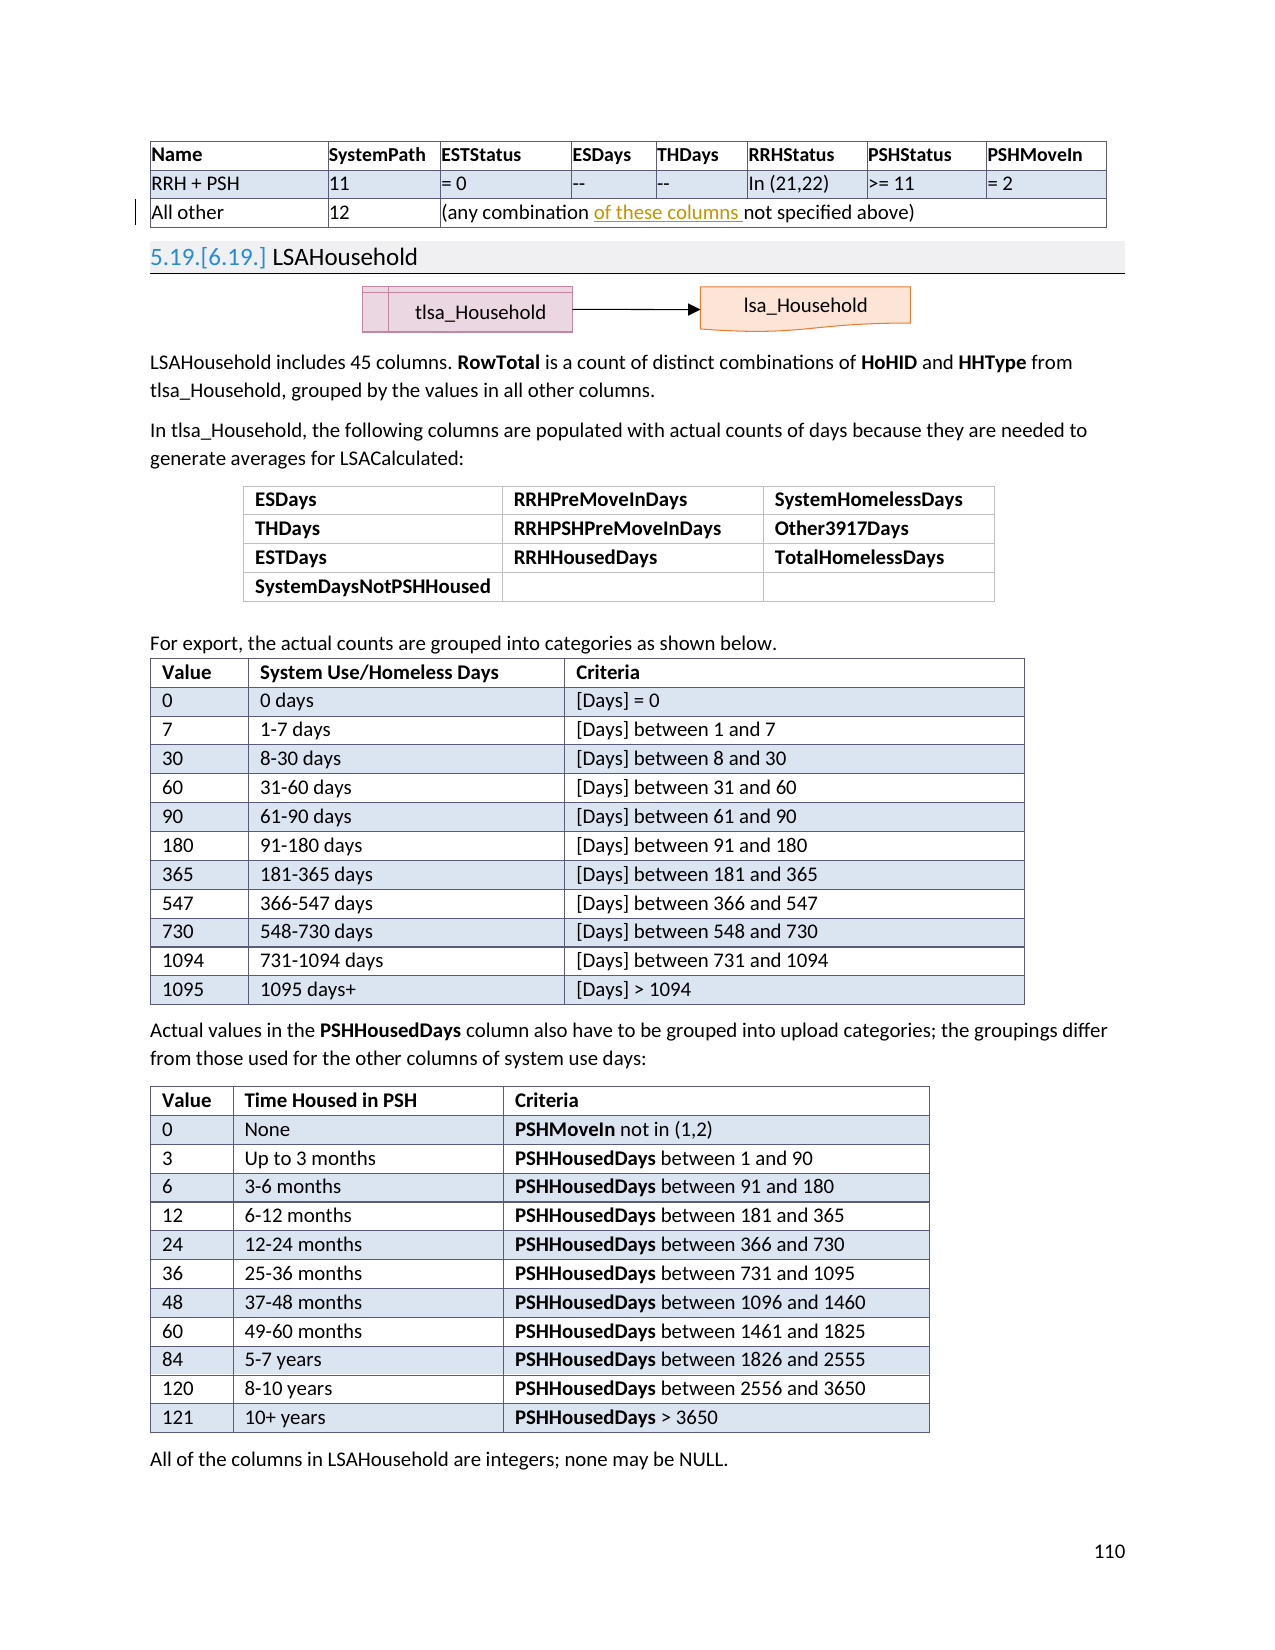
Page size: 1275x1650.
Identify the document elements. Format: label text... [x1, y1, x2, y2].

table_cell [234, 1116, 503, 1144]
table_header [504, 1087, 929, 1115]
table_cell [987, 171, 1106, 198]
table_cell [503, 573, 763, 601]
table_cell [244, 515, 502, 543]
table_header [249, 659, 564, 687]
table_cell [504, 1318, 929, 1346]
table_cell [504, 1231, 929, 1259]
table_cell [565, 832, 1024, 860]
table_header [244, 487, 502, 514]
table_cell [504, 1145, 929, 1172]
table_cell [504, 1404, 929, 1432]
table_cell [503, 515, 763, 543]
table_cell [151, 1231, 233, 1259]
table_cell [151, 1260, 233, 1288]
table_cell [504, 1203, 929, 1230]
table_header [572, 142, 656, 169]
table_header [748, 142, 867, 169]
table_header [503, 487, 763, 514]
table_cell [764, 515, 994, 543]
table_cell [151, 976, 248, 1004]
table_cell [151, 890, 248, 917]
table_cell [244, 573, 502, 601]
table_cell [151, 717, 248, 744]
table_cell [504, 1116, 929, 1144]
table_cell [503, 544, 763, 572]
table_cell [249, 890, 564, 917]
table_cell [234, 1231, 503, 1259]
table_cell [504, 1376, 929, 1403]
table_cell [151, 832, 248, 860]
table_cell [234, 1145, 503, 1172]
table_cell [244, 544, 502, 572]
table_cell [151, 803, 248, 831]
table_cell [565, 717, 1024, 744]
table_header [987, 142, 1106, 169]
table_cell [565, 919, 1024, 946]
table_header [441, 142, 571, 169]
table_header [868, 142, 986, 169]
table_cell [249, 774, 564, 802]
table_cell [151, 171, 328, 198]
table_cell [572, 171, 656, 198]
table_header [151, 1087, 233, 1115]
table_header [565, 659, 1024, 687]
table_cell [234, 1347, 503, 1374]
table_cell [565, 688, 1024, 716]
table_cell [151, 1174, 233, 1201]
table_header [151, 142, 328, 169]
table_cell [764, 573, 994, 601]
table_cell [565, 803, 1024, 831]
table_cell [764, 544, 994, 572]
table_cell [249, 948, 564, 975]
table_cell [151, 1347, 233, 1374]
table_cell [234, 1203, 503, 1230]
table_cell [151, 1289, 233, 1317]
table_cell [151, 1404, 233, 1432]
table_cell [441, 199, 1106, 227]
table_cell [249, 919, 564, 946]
text LSAHousehold includes 45 columns. RowTotal is a count of distinct combinations of HoHID and HHType from tlsa_Household, grouped by the values in all other columns. [150, 349, 1125, 402]
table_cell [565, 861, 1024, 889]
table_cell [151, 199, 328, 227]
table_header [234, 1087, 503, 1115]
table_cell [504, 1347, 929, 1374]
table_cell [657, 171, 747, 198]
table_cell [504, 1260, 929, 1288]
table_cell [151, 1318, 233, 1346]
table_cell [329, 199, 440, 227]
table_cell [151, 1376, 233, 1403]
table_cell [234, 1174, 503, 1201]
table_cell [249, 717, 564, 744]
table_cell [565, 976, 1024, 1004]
text Actual values in the PSHHousedDays column also have to be grouped into upload categories; the groupings differ from those used for the other columns of system use days: [150, 1018, 1125, 1071]
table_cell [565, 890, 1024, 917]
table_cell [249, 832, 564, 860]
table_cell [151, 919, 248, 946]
text In tlsa_Household, the following columns are populated with actual counts of days because they are needed to generate averages for LSACalculated: [150, 417, 1125, 471]
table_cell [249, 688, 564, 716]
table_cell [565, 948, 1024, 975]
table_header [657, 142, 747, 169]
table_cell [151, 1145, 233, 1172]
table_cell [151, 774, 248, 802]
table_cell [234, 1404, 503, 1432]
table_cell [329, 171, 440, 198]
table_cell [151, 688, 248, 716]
text All of the columns in LSAHousehold are integers; none may be NULL. [150, 1446, 1125, 1471]
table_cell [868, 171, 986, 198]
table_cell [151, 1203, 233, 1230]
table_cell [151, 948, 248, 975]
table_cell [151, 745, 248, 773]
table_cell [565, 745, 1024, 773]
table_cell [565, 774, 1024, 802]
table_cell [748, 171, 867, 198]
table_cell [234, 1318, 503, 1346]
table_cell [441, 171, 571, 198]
subtitle LSAHousehold [150, 241, 1125, 273]
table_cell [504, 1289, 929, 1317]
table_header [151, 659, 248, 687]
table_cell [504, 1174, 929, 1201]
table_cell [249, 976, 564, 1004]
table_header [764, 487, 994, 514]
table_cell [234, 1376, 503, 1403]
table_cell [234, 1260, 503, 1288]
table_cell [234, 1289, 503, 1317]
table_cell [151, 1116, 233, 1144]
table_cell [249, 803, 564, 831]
text For export, the actual counts are grouped into categories as shown below. [150, 630, 1125, 655]
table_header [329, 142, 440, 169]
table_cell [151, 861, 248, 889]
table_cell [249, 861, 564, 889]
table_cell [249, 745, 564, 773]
